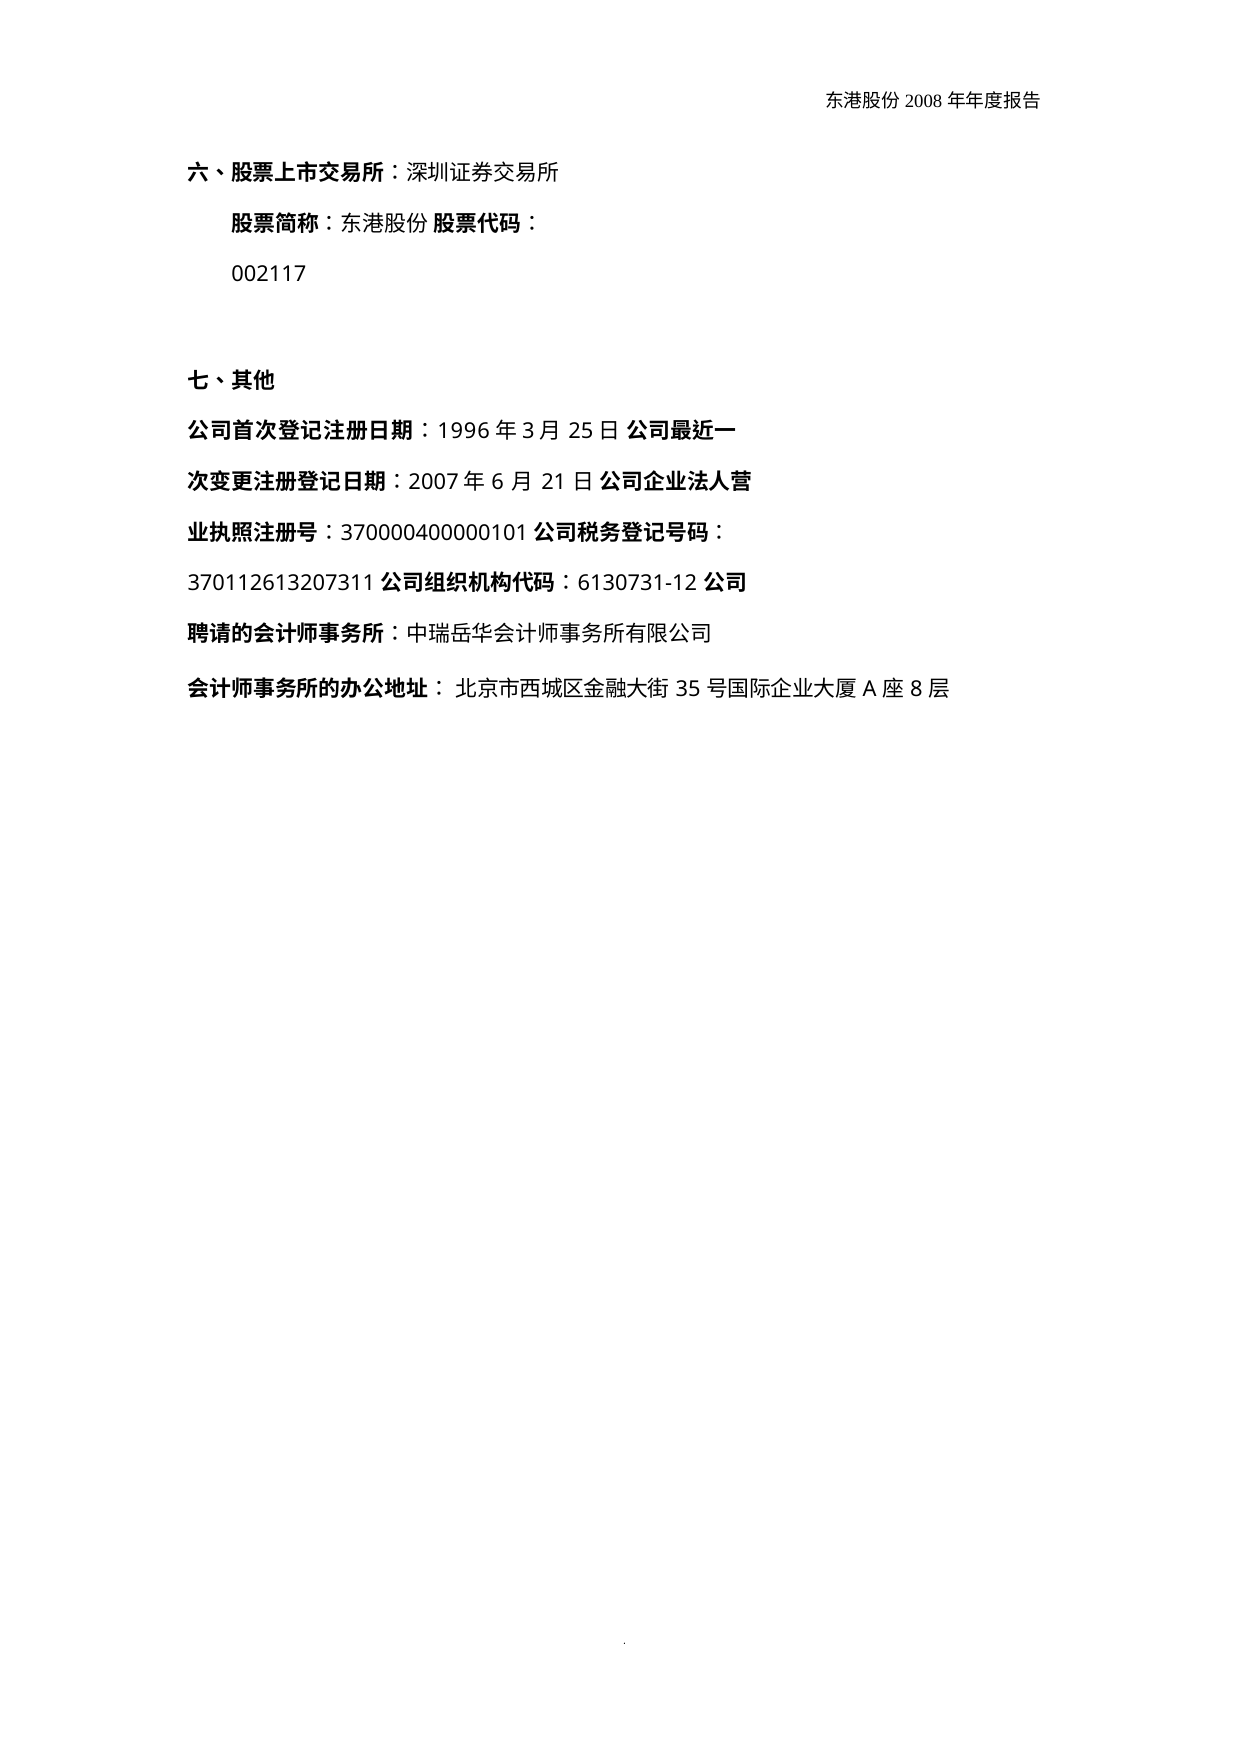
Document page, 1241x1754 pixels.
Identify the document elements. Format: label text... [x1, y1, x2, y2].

text 七、其他 [187, 365, 1069, 394]
text 六、股票上市交易所：深圳证券交易所 股票简称：东港股份 股票代码：002117 [187, 157, 562, 288]
text 公司首次登记注册日期：1996年3月 25 日 公司最近一次变更注册登记日期：2007年 6月 21 日 公司企业法人营业执照注册号：370000400000101 公司税务登记号码：370112613207311 公司组织机构代码：6130731-12 公司聘请的会计师事务所：中瑞岳华会计师事务所有限公司 [187, 415, 757, 648]
text 会计师事务所的办公地址： 北京市西城区金融大街 35 号国际企业大厦 A 座 8 层 [187, 673, 1069, 703]
